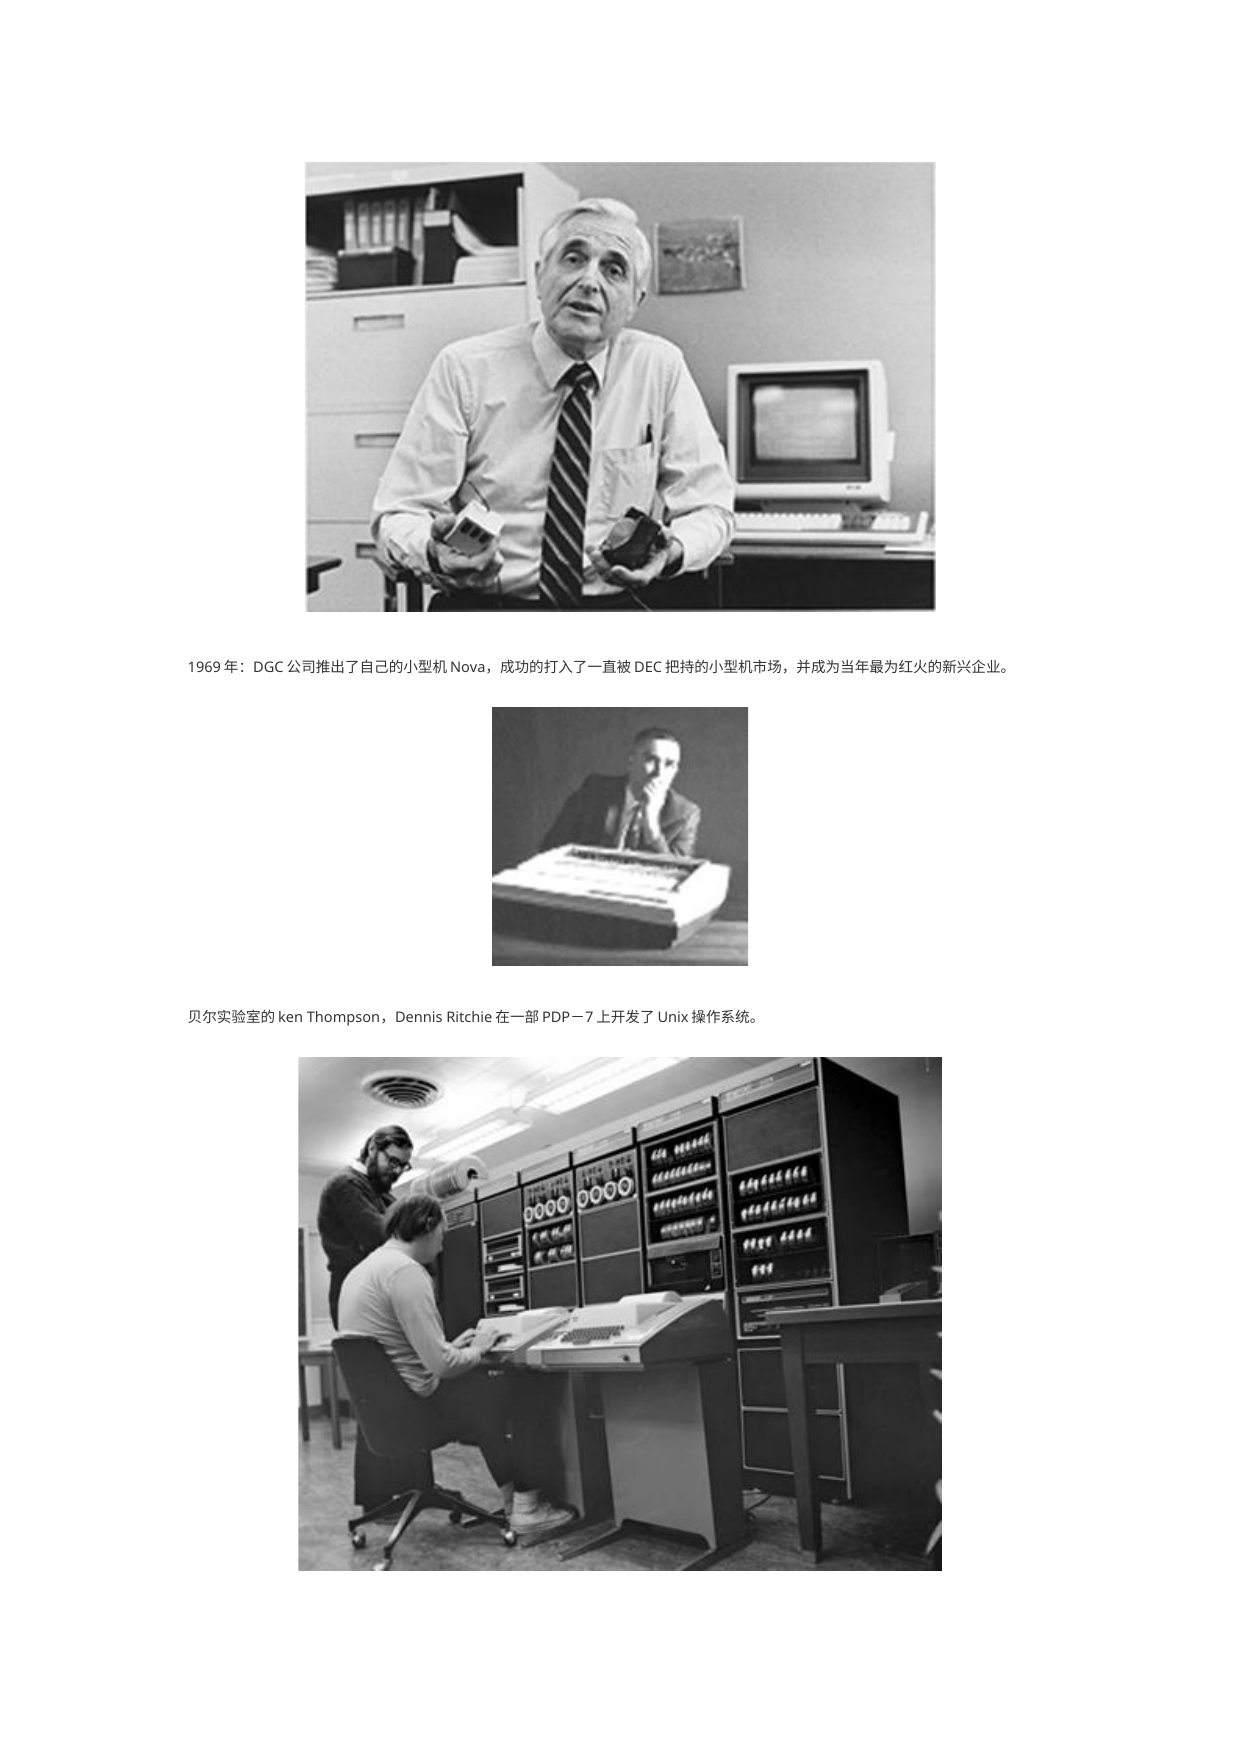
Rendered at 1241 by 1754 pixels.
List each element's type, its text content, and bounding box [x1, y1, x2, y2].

text 1969年：DGC公司推出了自己的小型机Nova，成功的打入了一直被DEC把持的小型机市场，并成为当年最为红火的新兴企业。 [187, 617, 1053, 682]
picture [492, 707, 749, 966]
picture [304, 162, 936, 612]
text 贝尔实验室的ken Thompson，Dennis Ritchie在一部PDP－7上开发了Unix操作系统。 [187, 967, 1053, 1032]
picture [298, 1057, 942, 1571]
